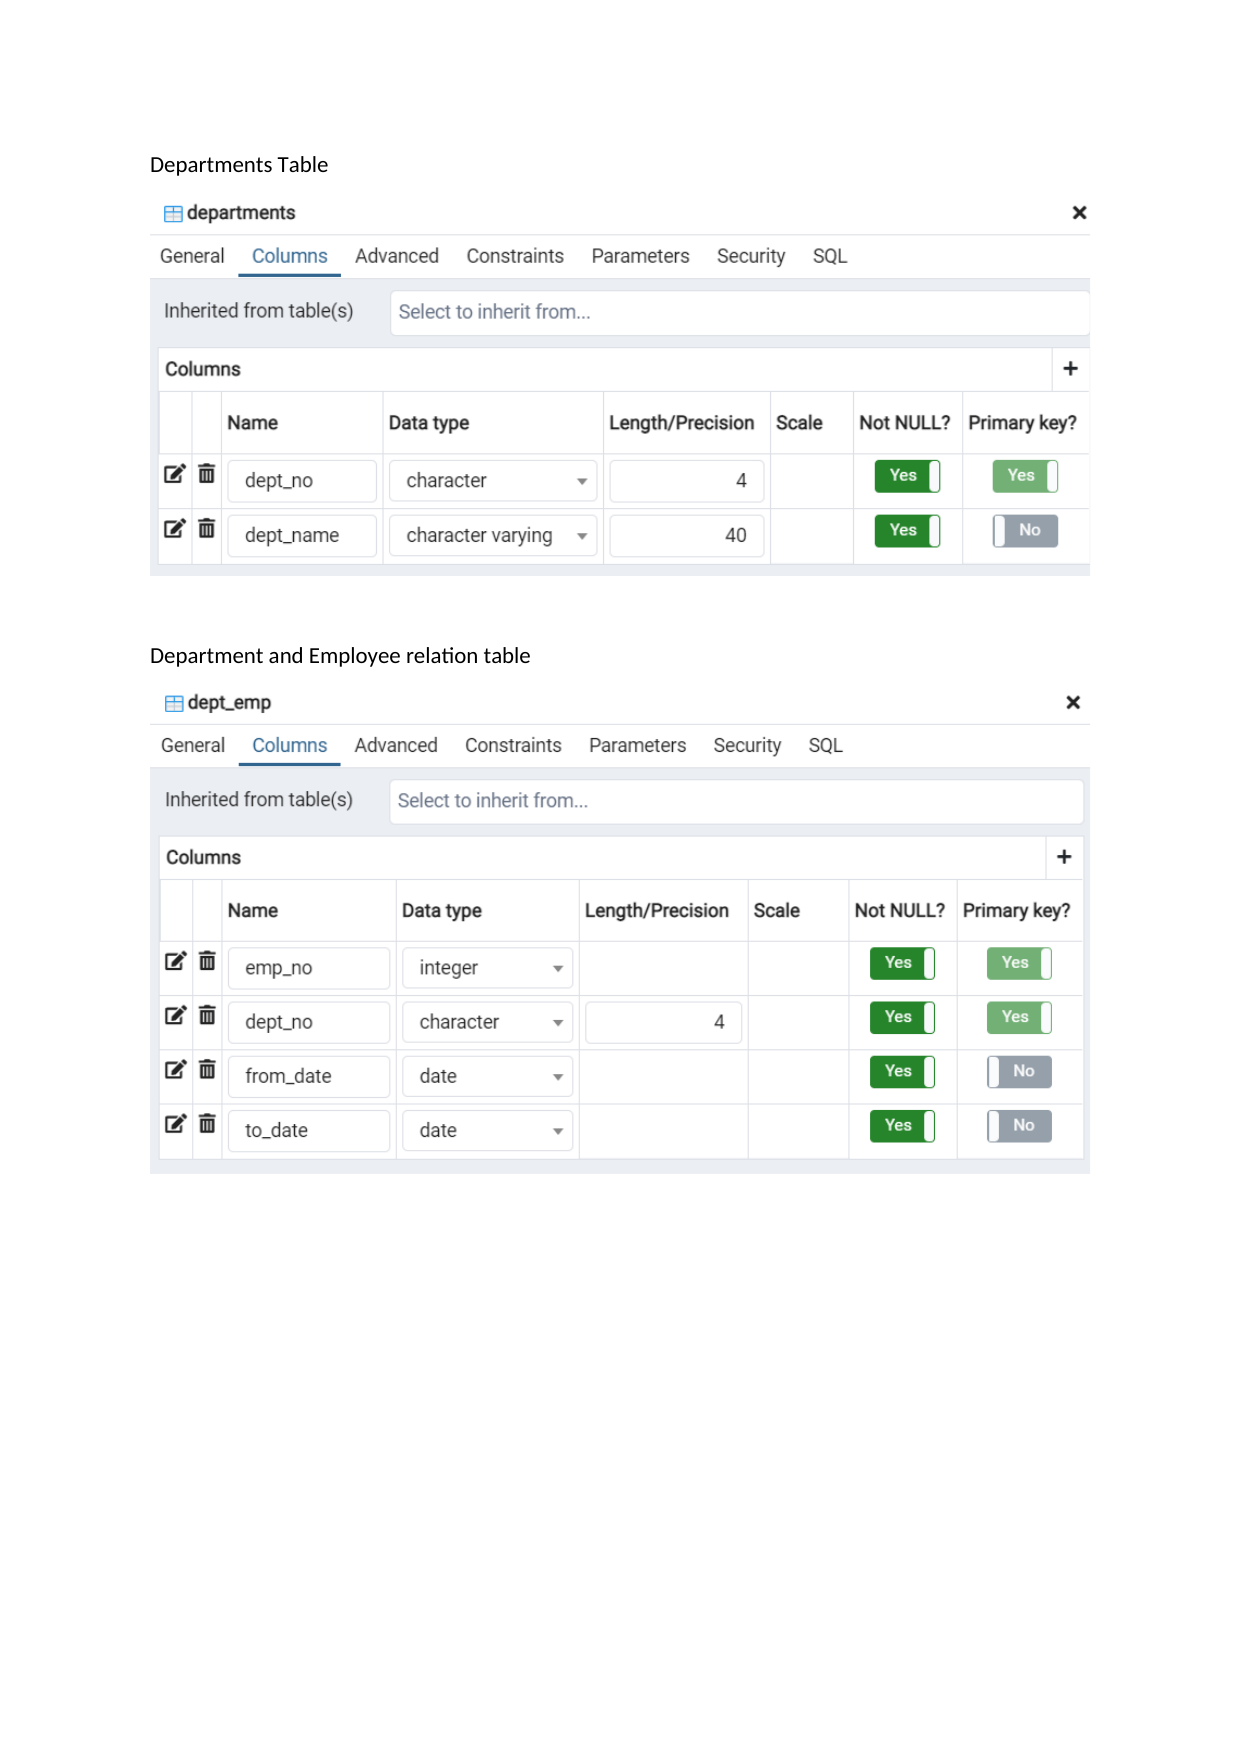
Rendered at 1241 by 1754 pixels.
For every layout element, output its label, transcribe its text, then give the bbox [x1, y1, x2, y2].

text Departments Table [150, 150, 1090, 178]
text Department and Employee relation table [150, 641, 1090, 669]
picture [150, 196, 1091, 576]
picture [150, 687, 1091, 1174]
